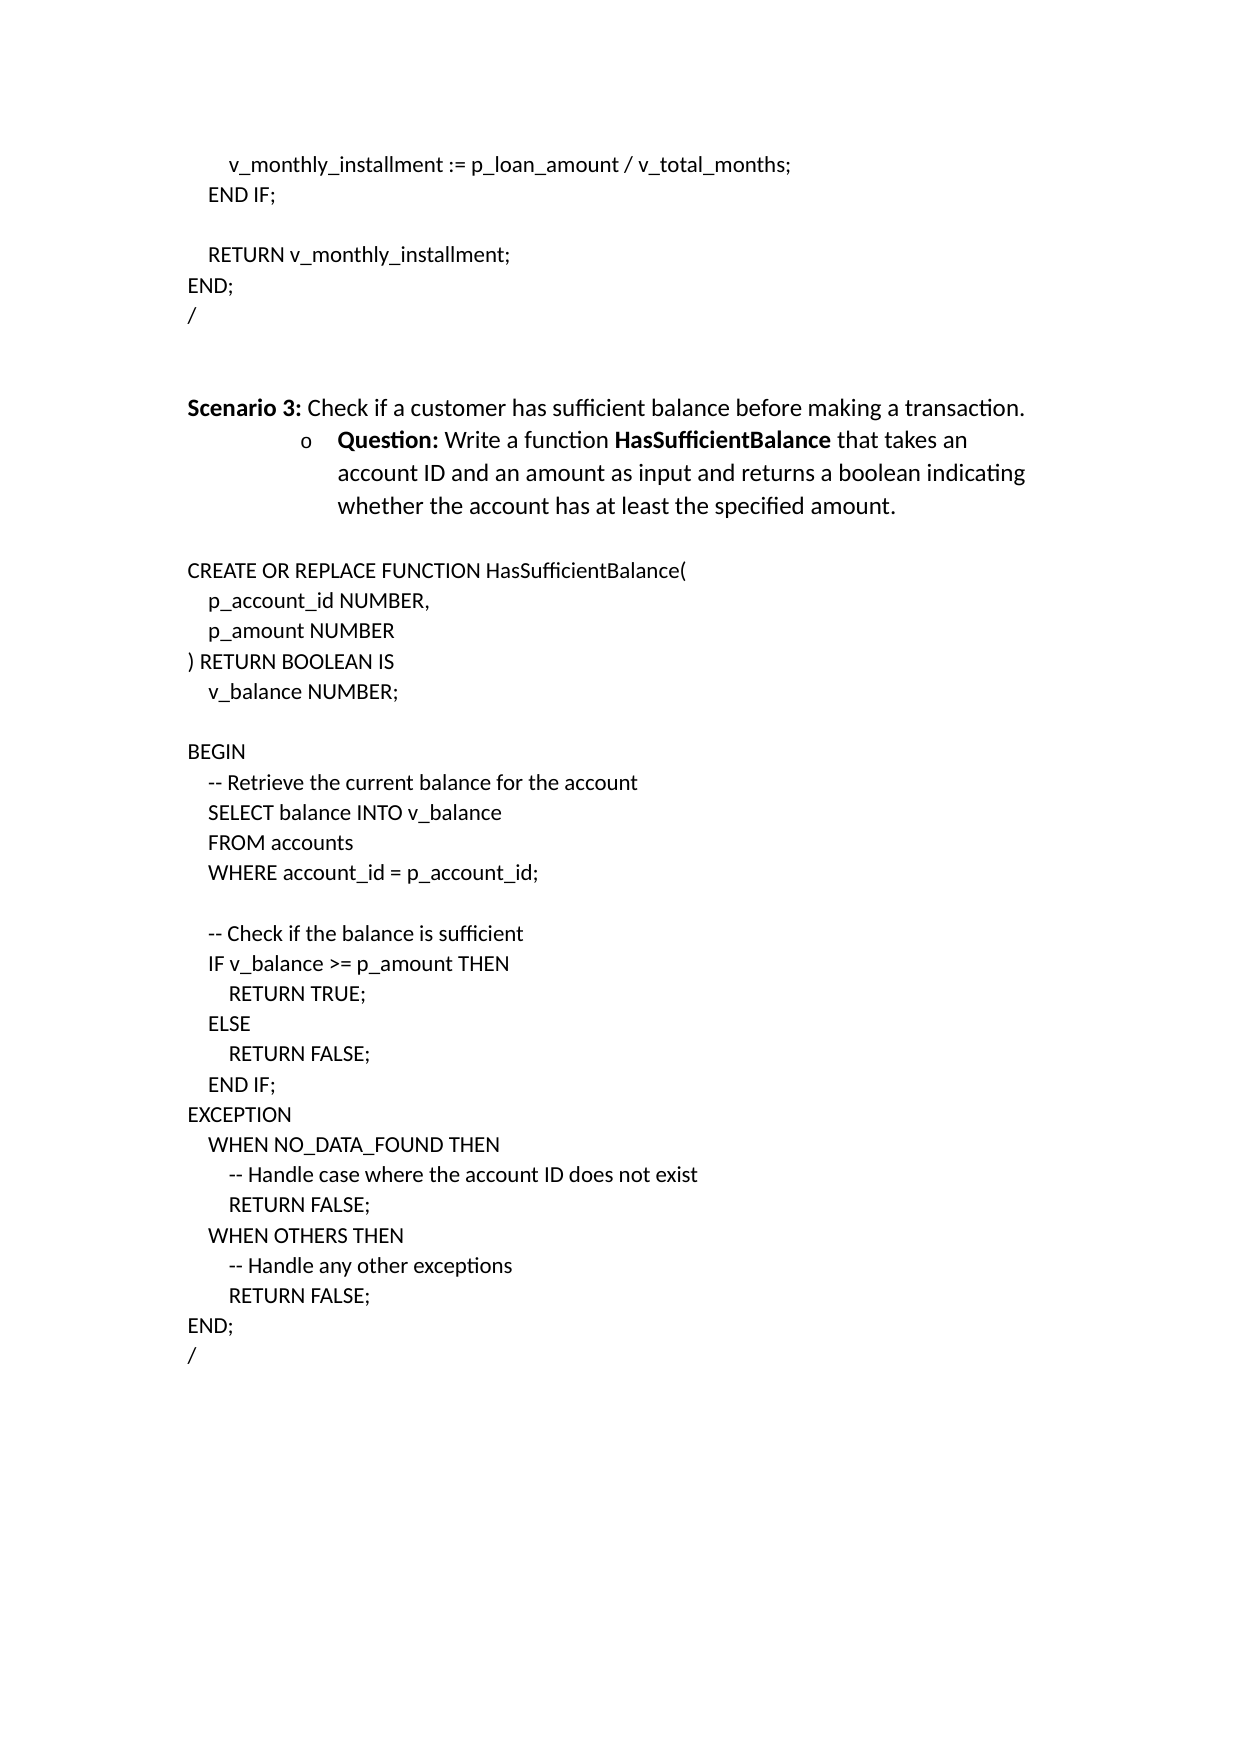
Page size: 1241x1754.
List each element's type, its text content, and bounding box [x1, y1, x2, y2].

list WHERE account_id = p_account_id; [187, 858, 1053, 886]
list RETURN TRUE; [187, 979, 1053, 1007]
list WHEN NO_DATA_FOUND THEN [187, 1130, 1053, 1158]
list RETURN v_monthly_installment; [187, 241, 1053, 269]
list RETURN FALSE; [187, 1191, 1053, 1219]
list FROM accounts [187, 828, 1053, 856]
list END; [187, 271, 1053, 299]
list -- Check if the balance is sufficient [187, 919, 1053, 947]
list SELECT balance INTO v_balance [187, 798, 1053, 826]
list END; [187, 1311, 1053, 1339]
list RETURN FALSE; [187, 1281, 1053, 1309]
list BEGIN [187, 737, 1053, 766]
list END IF; [187, 180, 1053, 208]
list Question: Write a function HasSufficientBalance that takes an account ID and an amount as input and returns a boolean indicating whether the account has at least the specified amount. [300, 424, 1053, 521]
list WHEN OTHERS THEN [187, 1221, 1053, 1249]
list END IF; [187, 1070, 1053, 1098]
list p_account_id NUMBER, [187, 586, 1053, 614]
text Scenario 3: Check if a customer has sufficient balance before making a transaction. [187, 392, 1053, 422]
list CREATE OR REPLACE FUNCTION HasSufficientBalance( [187, 556, 1053, 584]
list v_balance NUMBER; [187, 677, 1053, 705]
list ELSE [187, 1009, 1053, 1037]
list IF v_balance >= p_amount THEN [187, 949, 1053, 977]
list EXCEPTION [187, 1100, 1053, 1128]
list ) RETURN BOOLEAN IS [187, 647, 1053, 675]
list RETURN FALSE; [187, 1039, 1053, 1068]
list v_monthly_installment := p_loan_amount / v_total_months; [187, 150, 1053, 178]
list p_amount NUMBER [187, 617, 1053, 645]
list / [187, 1342, 1053, 1370]
list / [187, 301, 1053, 329]
list -- Handle any other exceptions [187, 1251, 1053, 1279]
list -- Handle case where the account ID does not exist [187, 1160, 1053, 1188]
list -- Retrieve the current balance for the account [187, 768, 1053, 796]
